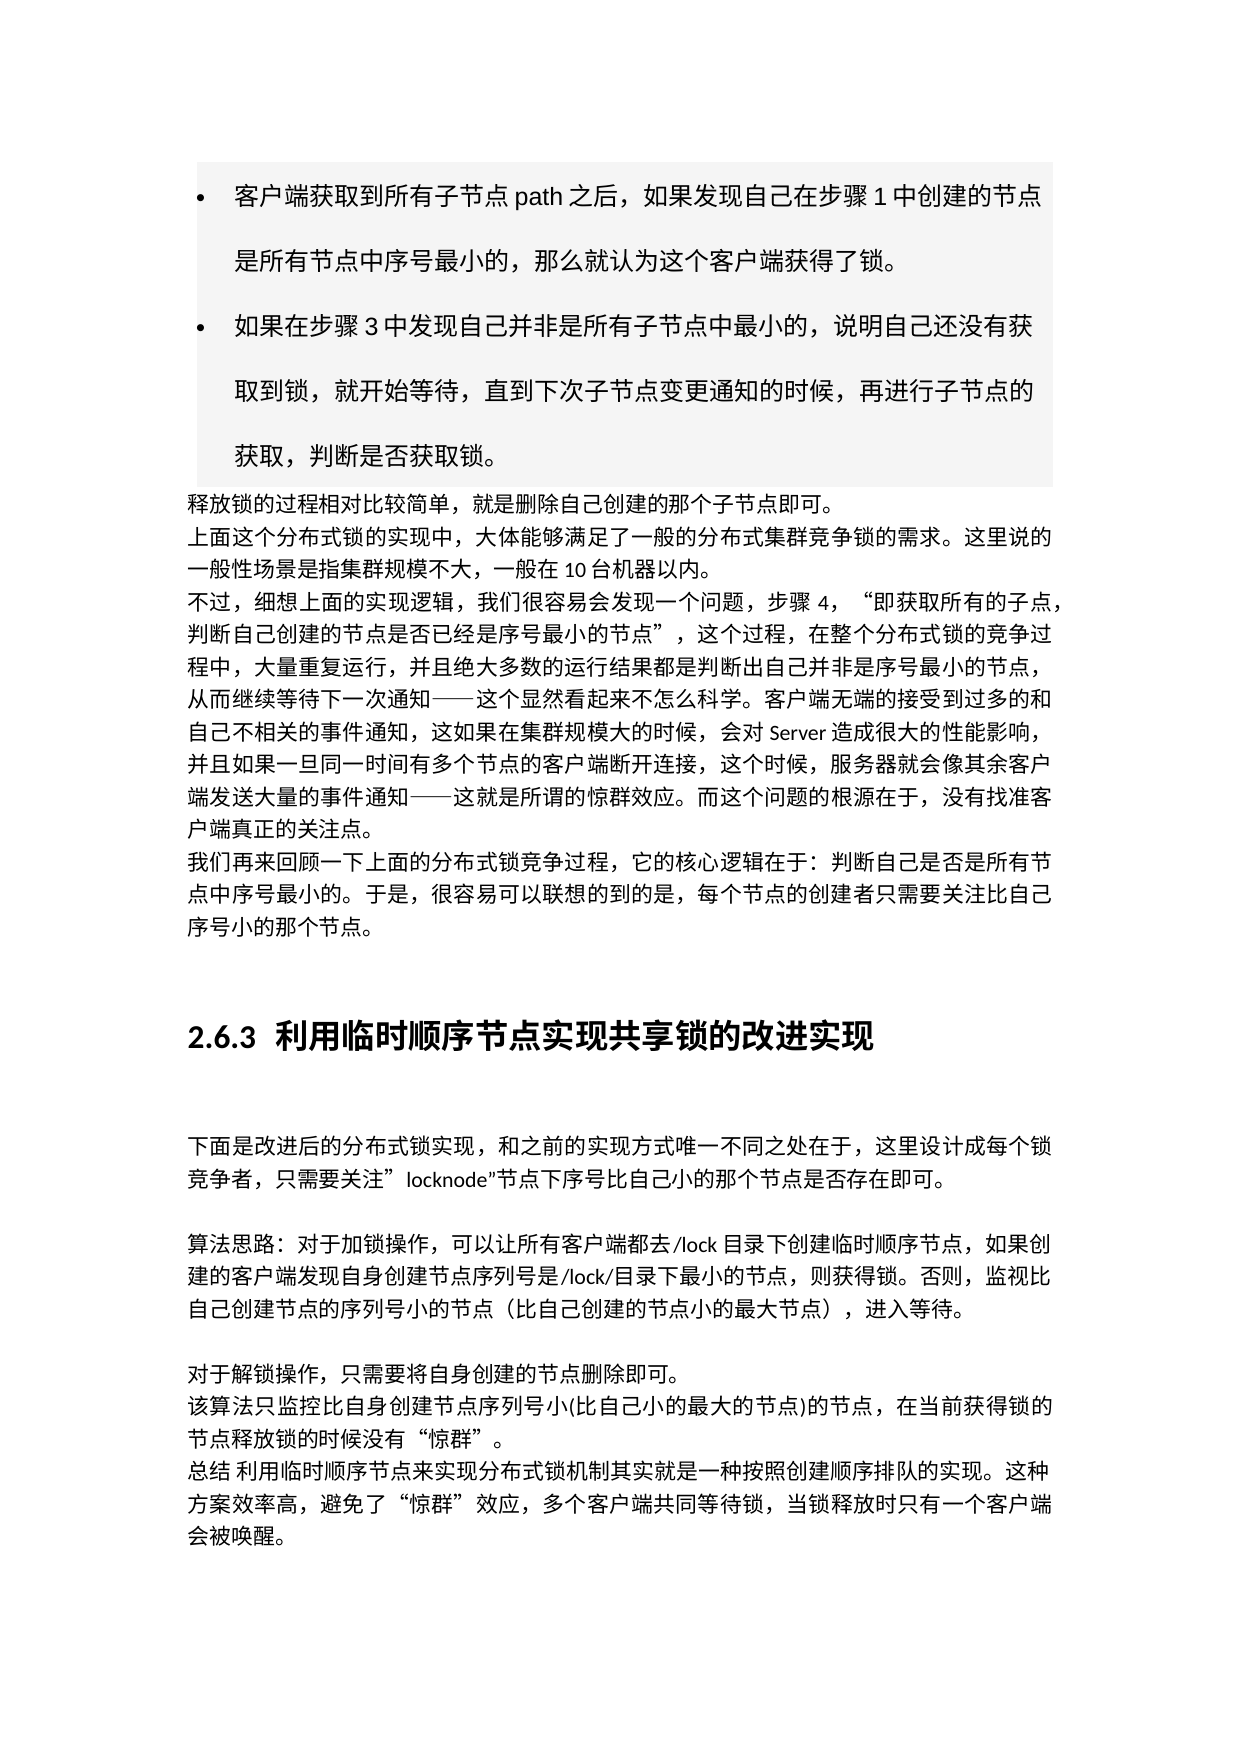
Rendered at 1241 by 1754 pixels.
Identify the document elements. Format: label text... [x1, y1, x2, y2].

text 下面是改进后的分布式锁实现，和之前的实现方式唯一不同之处在于，这里设计成每个锁竞争者，只需要关注”locknode”节点下序号比自己小的那个节点是否存在即可。 [187, 1129, 1053, 1194]
text 上面这个分布式锁的实现中，大体能够满足了一般的分布式集群竞争锁的需求。这里说的一般性场景是指集群规模不大，一般在10台机器以内。 [187, 519, 1053, 584]
text 总结 利用临时顺序节点来实现分布式锁机制其实就是一种按照创建顺序排队的实现。这种方案效率高，避免了“惊群”效应，多个客户端共同等待锁，当锁释放时只有一个客户端会被唤醒。 [187, 1454, 1053, 1551]
list 客户端获取到所有子节点path之后，如果发现自己在步骤1中创建的节点是所有节点中序号最小的，那么就认为这个客户端获得了锁。 [197, 162, 1053, 292]
list 如果在步骤3中发现自己并非是所有子节点中最小的，说明自己还没有获取到锁，就开始等待，直到下次子节点变更通知的时候，再进行子节点的获取，判断是否获取锁。 [197, 292, 1053, 487]
text 不过，细想上面的实现逻辑，我们很容易会发现一个问题，步骤4，“即获取所有的子点，判断自己创建的节点是否已经是序号最小的节点”，这个过程，在整个分布式锁的竞争过程中，大量重复运行，并且绝大多数的运行结果都是判断出自己并非是序号最小的节点，从而继续等待下一次通知——这个显然看起来不怎么科学。客户端无端的接受到过多的和自己不相关的事件通知，这如果在集群规模大的时候，会对Server造成很大的性能影响，并且如果一旦同一时间有多个节点的客户端断开连接，这个时候，服务器就会像其余客户端发送大量的事件通知——这就是所谓的惊群效应。而这个问题的根源在于，没有找准客户端真正的关注点。 [187, 584, 1053, 844]
text 对于解锁操作，只需要将自身创建的节点删除即可。 [187, 1356, 1053, 1389]
text 释放锁的过程相对比较简单，就是删除自己创建的那个子节点即可。 [187, 487, 1053, 519]
text 该算法只监控比自身创建节点序列号小(比自己小的最大的节点)的节点，在当前获得锁的节点释放锁的时候没有“惊群”。 [187, 1389, 1053, 1454]
subtitle 利用临时顺序节点实现共享锁的改进实现 [187, 1002, 1053, 1067]
text 算法思路：对于加锁操作，可以让所有客户端都去/lock目录下创建临时顺序节点，如果创建的客户端发现自身创建节点序列号是/lock/目录下最小的节点，则获得锁。否则，监视比自己创建节点的序列号小的节点（比自己创建的节点小的最大节点），进入等待。 [187, 1226, 1053, 1324]
text 我们再来回顾一下上面的分布式锁竞争过程，它的核心逻辑在于：判断自己是否是所有节点中序号最小的。于是，很容易可以联想的到的是，每个节点的创建者只需要关注比自己序号小的那个节点。 [187, 844, 1053, 942]
